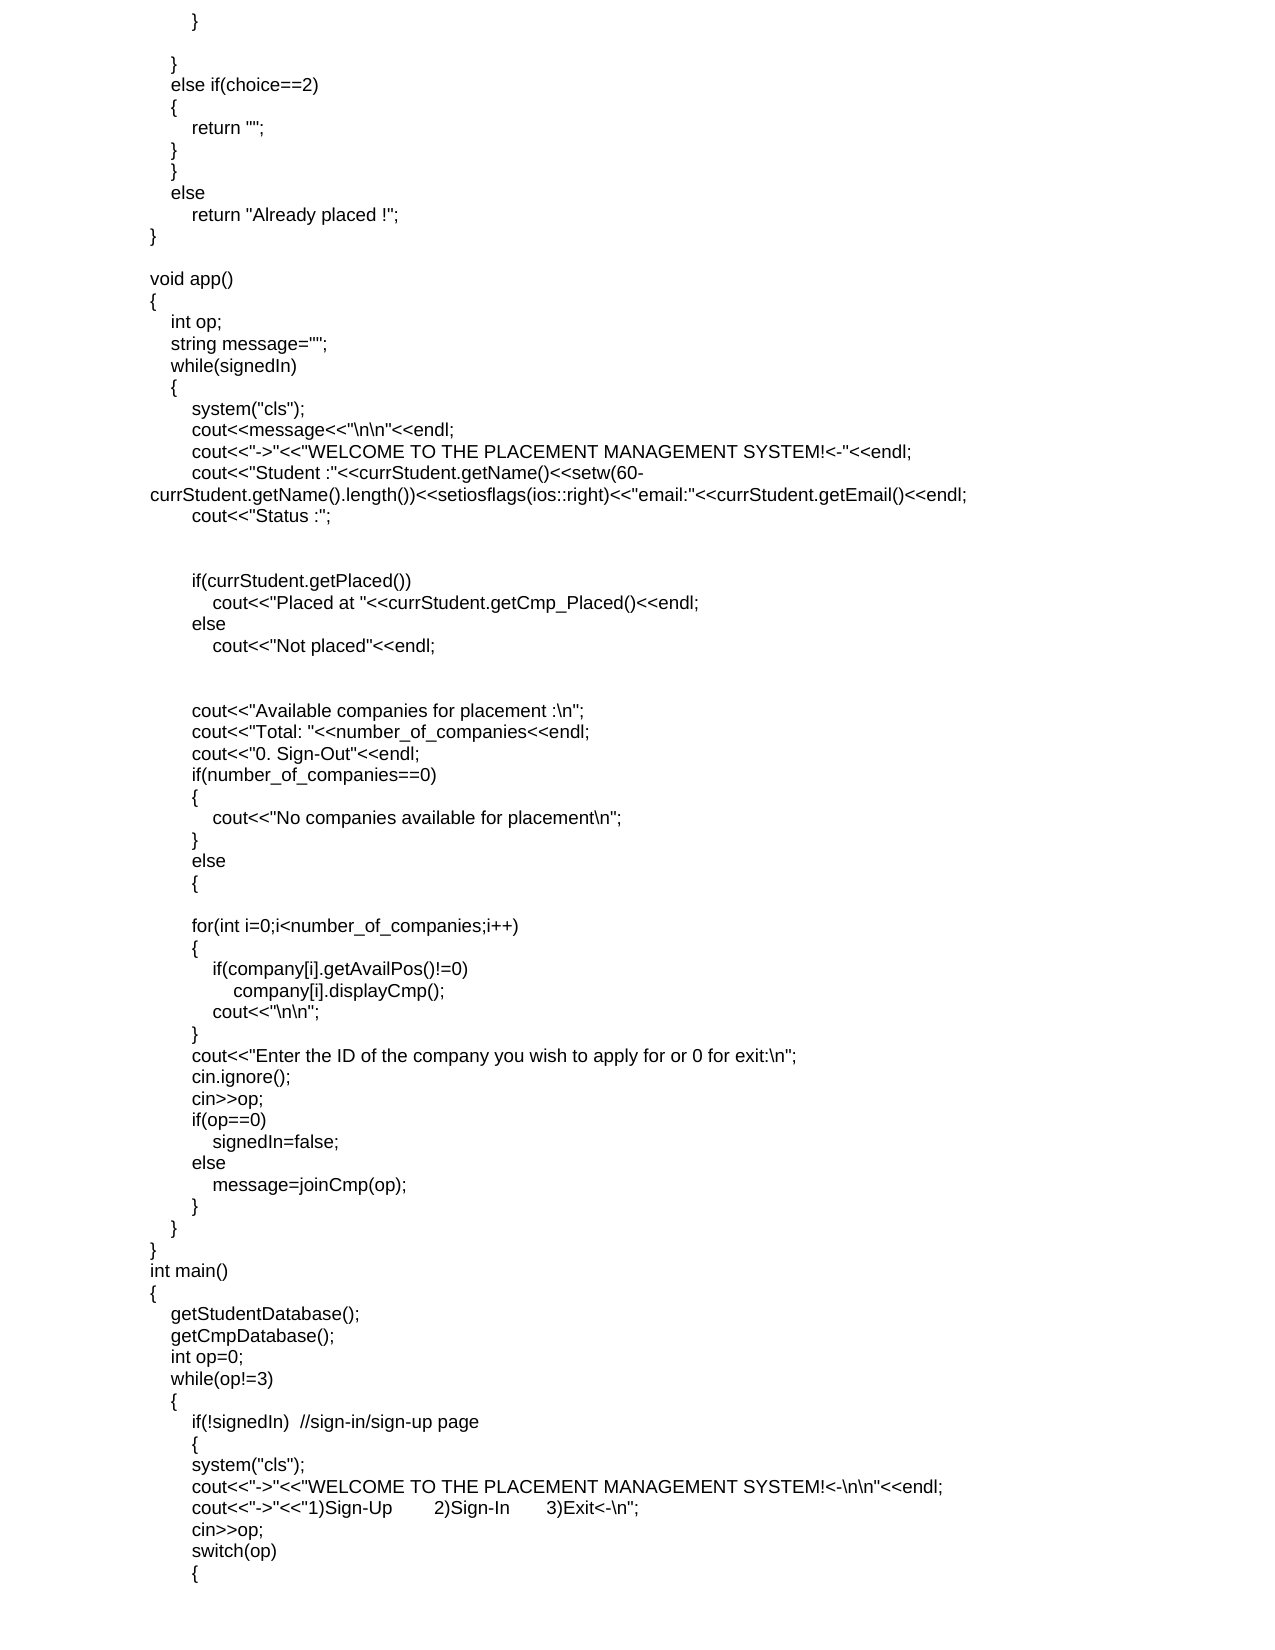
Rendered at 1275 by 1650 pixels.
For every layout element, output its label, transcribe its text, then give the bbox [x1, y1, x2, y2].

text getStudentDatabase(); [150, 1303, 1125, 1325]
text if(number_of_companies==0) [150, 764, 1125, 786]
text { [150, 376, 1125, 397]
text else [150, 182, 1125, 203]
text } [150, 139, 1125, 160]
text } [150, 52, 1125, 74]
text { [150, 1562, 1125, 1583]
text { [150, 1432, 1125, 1454]
text cin>>op; [150, 1087, 1125, 1109]
text while(op!=3) [150, 1368, 1125, 1389]
text } [150, 9, 1125, 31]
text { [150, 872, 1125, 893]
text cout<<"->"<<"WELCOME TO THE PLACEMENT MANAGEMENT SYSTEM!<-"<<endl; [150, 441, 1125, 462]
text { [150, 937, 1125, 958]
text cout<<"Total: "<<number_of_companies<<endl; [150, 721, 1125, 742]
text company[i].displayCmp(); [150, 980, 1125, 1001]
text } [150, 829, 1125, 850]
text cout<<"Student :"<<currStudent.getName()<<setw(60-currStudent.getName().length())<<setiosflags(ios::right)<<"email:"<<currStudent.getEmail()<<endl; [150, 462, 1125, 505]
text void app() [150, 268, 1125, 290]
text for(int i=0;i<number_of_companies;i++) [150, 915, 1125, 937]
text cout<<"\n\n"; [150, 1001, 1125, 1023]
text string message=""; [150, 333, 1125, 354]
text { [150, 290, 1125, 311]
text while(signedIn) [150, 354, 1125, 376]
text return ""; [150, 117, 1125, 139]
text } [150, 1023, 1125, 1044]
text { [150, 96, 1125, 117]
text } [150, 160, 1125, 182]
text cout<<"->"<<"1)Sign-Up 2)Sign-In 3)Exit<-\n"; [150, 1497, 1125, 1519]
text switch(op) [150, 1540, 1125, 1562]
text { [150, 1389, 1125, 1411]
text int main() [150, 1260, 1125, 1282]
text cin.ignore(); [150, 1066, 1125, 1087]
text int op; [150, 311, 1125, 333]
text cout<<"->"<<"WELCOME TO THE PLACEMENT MANAGEMENT SYSTEM!<-\n\n"<<endl; [150, 1476, 1125, 1497]
text cout<<message<<"\n\n"<<endl; [150, 419, 1125, 441]
text cout<<"Not placed"<<endl; [150, 635, 1125, 656]
text { [150, 1282, 1125, 1303]
text if(!signedIn) //sign-in/sign-up page [150, 1411, 1125, 1432]
text if(currStudent.getPlaced()) [150, 570, 1125, 592]
text int op=0; [150, 1346, 1125, 1368]
text cout<<"Placed at "<<currStudent.getCmp_Placed()<<endl; [150, 592, 1125, 613]
text cout<<"Enter the ID of the company you wish to apply for or 0 for exit:\n"; [150, 1044, 1125, 1066]
text return "Already placed !"; [150, 203, 1125, 225]
text if(company[i].getAvailPos()!=0) [150, 958, 1125, 980]
text else [150, 1152, 1125, 1174]
text cout<<"Status :"; [150, 505, 1125, 527]
text { [150, 786, 1125, 807]
text cin>>op; [150, 1519, 1125, 1540]
text if(op==0) [150, 1109, 1125, 1131]
text system("cls"); [150, 1454, 1125, 1476]
text else [150, 613, 1125, 635]
text } [150, 1195, 1125, 1217]
text else [150, 850, 1125, 872]
text cout<<"Available companies for placement :\n"; [150, 699, 1125, 721]
text cout<<"0. Sign-Out"<<endl; [150, 742, 1125, 764]
text } [150, 1238, 1125, 1260]
text signedIn=false; [150, 1131, 1125, 1152]
text else if(choice==2) [150, 74, 1125, 96]
text cout<<"No companies available for placement\n"; [150, 807, 1125, 829]
text message=joinCmp(op); [150, 1174, 1125, 1195]
text } [150, 225, 1125, 247]
text getCmpDatabase(); [150, 1325, 1125, 1346]
text } [150, 1217, 1125, 1238]
text system("cls"); [150, 397, 1125, 419]
